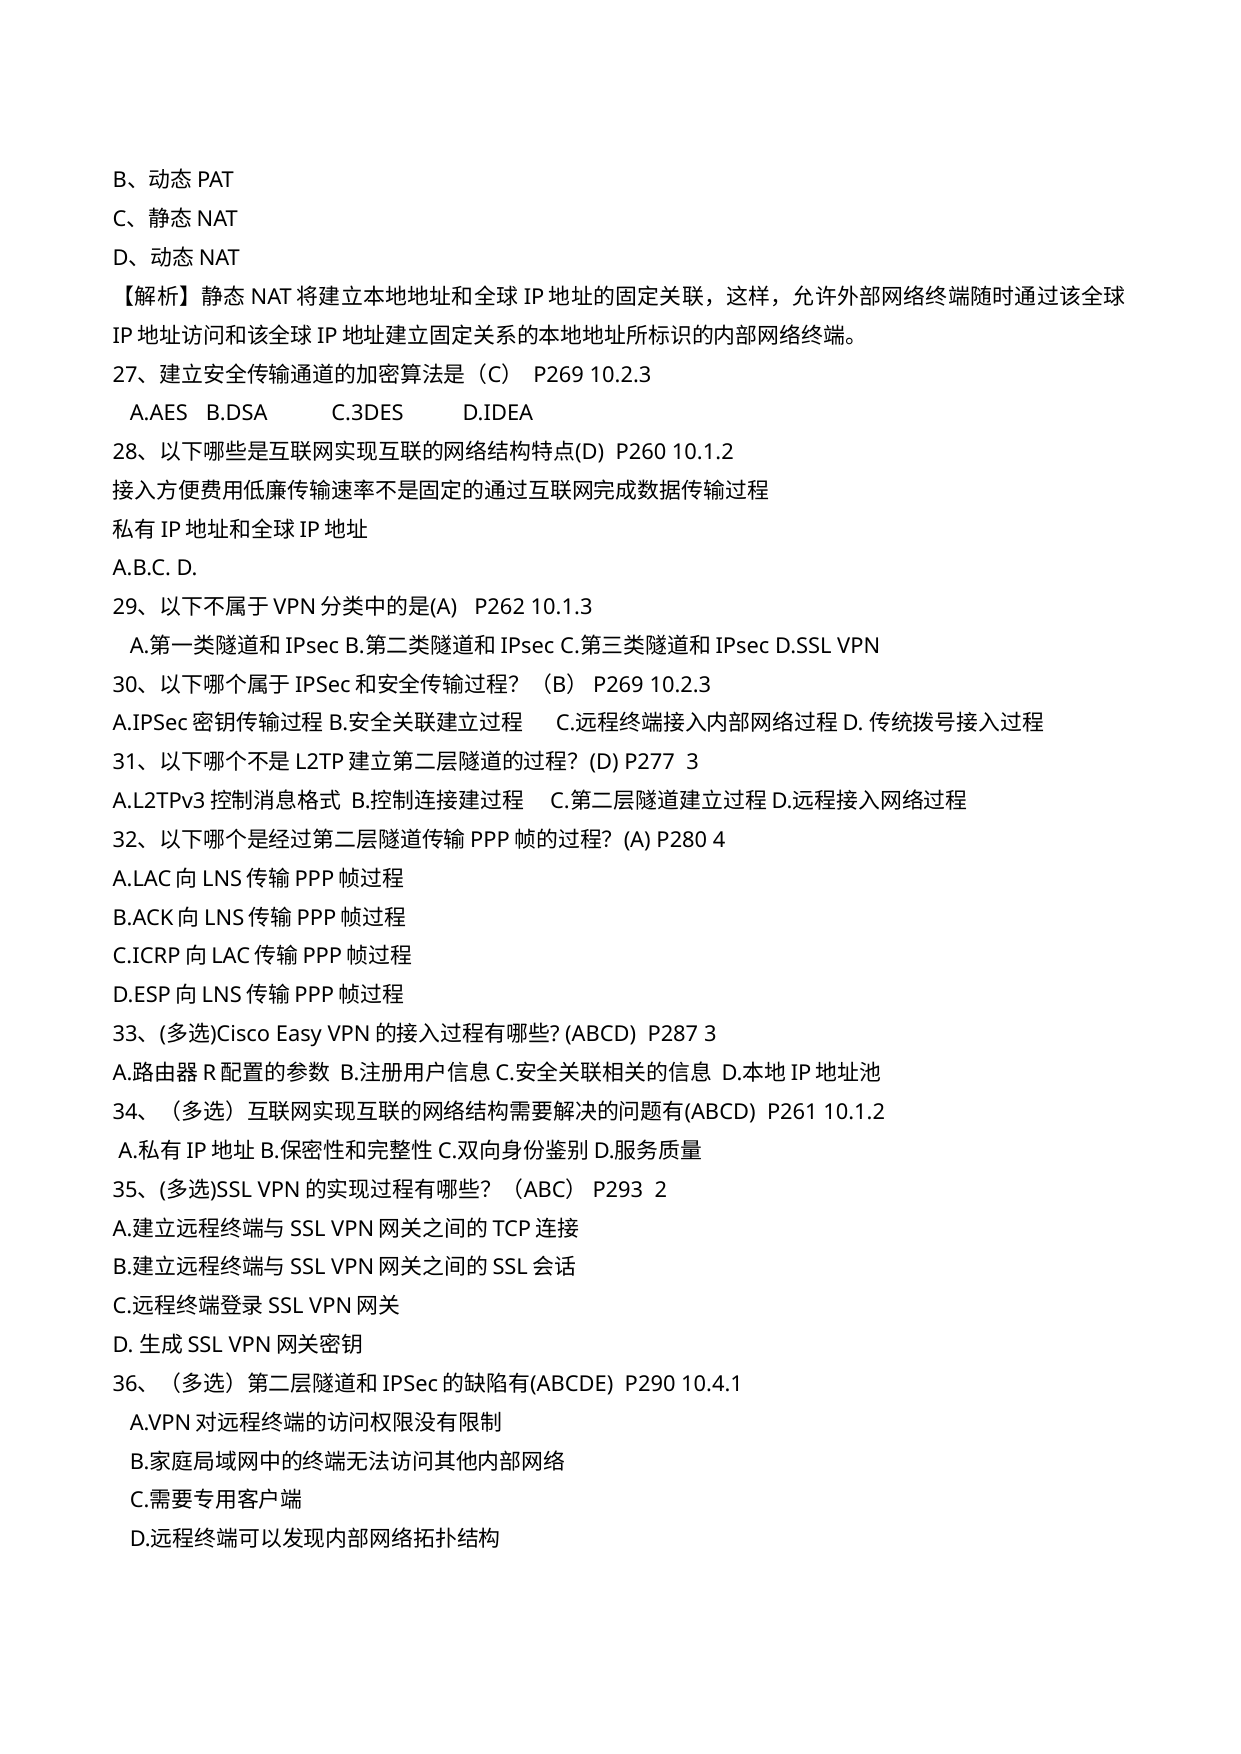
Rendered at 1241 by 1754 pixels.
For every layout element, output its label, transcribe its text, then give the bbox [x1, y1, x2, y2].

list A.IPSec密钥传输过程 B.安全关联建立过程 C.远程终端接入内部网络过程D. 传统拨号接入过程 [112, 705, 1128, 738]
list 【解析】静态NAT将建立本地地址和全球IP地址的固定关联，这样，允许外部网络终端随时通过该全球IP地址访问和该全球IP地址建立固定关系的本地地址所标识的内部网络终端。 [112, 278, 1128, 350]
list A.L2TPv3控制消息格式 B.控制连接建过程 C.第二层隧道建立过程 D.远程接入网络过程 [112, 783, 1128, 815]
list A.LAC向LNS传输PPP帧过程 [112, 861, 1128, 893]
list 以下哪个属于IPSec和安全传输过程？（B） P269 10.2.3 [112, 666, 1128, 699]
list A.VPN对远程终端的访问权限没有限制 [112, 1404, 1128, 1437]
list A.私有IP地址 B.保密性和完整性 C.双向身份鉴别 D.服务质量 [112, 1132, 1128, 1165]
list 以下不属于VPN分类中的是(A) P262 10.1.3 [112, 588, 1128, 621]
list C.远程终端登录SSL VPN网关 [112, 1288, 1128, 1320]
list D.ESP向LNS传输PPP帧过程 [112, 977, 1128, 1009]
list 接入方便费用低廉传输速率不是固定的通过互联网完成数据传输过程 [112, 472, 1128, 505]
list （多选）第二层隧道和IPSec的缺陷有(ABCDE) P290 10.4.1 [112, 1366, 1128, 1398]
list B、动态PAT [112, 162, 1128, 194]
list 以下哪些是互联网实现互联的网络结构特点(D) P260 10.1.2 [112, 434, 1128, 466]
list 以下哪个不是L2TP建立第二层隧道的过程？(D) P277 3 [112, 744, 1128, 776]
list 建立安全传输通道的加密算法是（C） P269 10.2.3 [112, 356, 1128, 389]
list D.远程终端可以发现内部网络拓扑结构 [112, 1521, 1128, 1553]
list B.建立远程终端与SSL VPN网关之间的SSL会话 [112, 1249, 1128, 1282]
list (多选)SSL VPN的实现过程有哪些？（ABC） P293 2 [112, 1171, 1128, 1204]
list 私有IP地址和全球IP地址 [112, 511, 1128, 544]
list 以下哪个是经过第二层隧道传输PPP帧的过程？(A) P280 4 [112, 822, 1128, 854]
list D、动态NAT [112, 240, 1128, 272]
list B.家庭局域网中的终端无法访问其他内部网络 [112, 1443, 1128, 1476]
list C、静态NAT [112, 201, 1128, 233]
list B.ACK向LNS传输PPP帧过程 [112, 899, 1128, 932]
list A.第一类隧道和IPsec B.第二类隧道和IPsec C.第三类隧道和IPsec D.SSL VPN [112, 627, 1128, 660]
list D. 生成SSL VPN网关密钥 [112, 1327, 1128, 1359]
list A.路由器R配置的参数 B.注册用户信息C.安全关联相关的信息 D.本地IP地址池 [112, 1055, 1128, 1087]
list C.需要专用客户端 [112, 1482, 1128, 1515]
list C.ICRP向LAC传输PPP帧过程 [112, 938, 1128, 971]
list A.B.C. D. [112, 550, 1128, 583]
list （多选）互联网实现互联的网络结构需要解决的问题有(ABCD) P261 10.1.2 [112, 1094, 1128, 1126]
list A.AES B.DSA C.3DES D.IDEA [112, 395, 1128, 428]
list (多选)Cisco Easy VPN的接入过程有哪些? (ABCD) P287 3 [112, 1016, 1128, 1048]
list A.建立远程终端与SSL VPN网关之间的TCP连接 [112, 1210, 1128, 1243]
